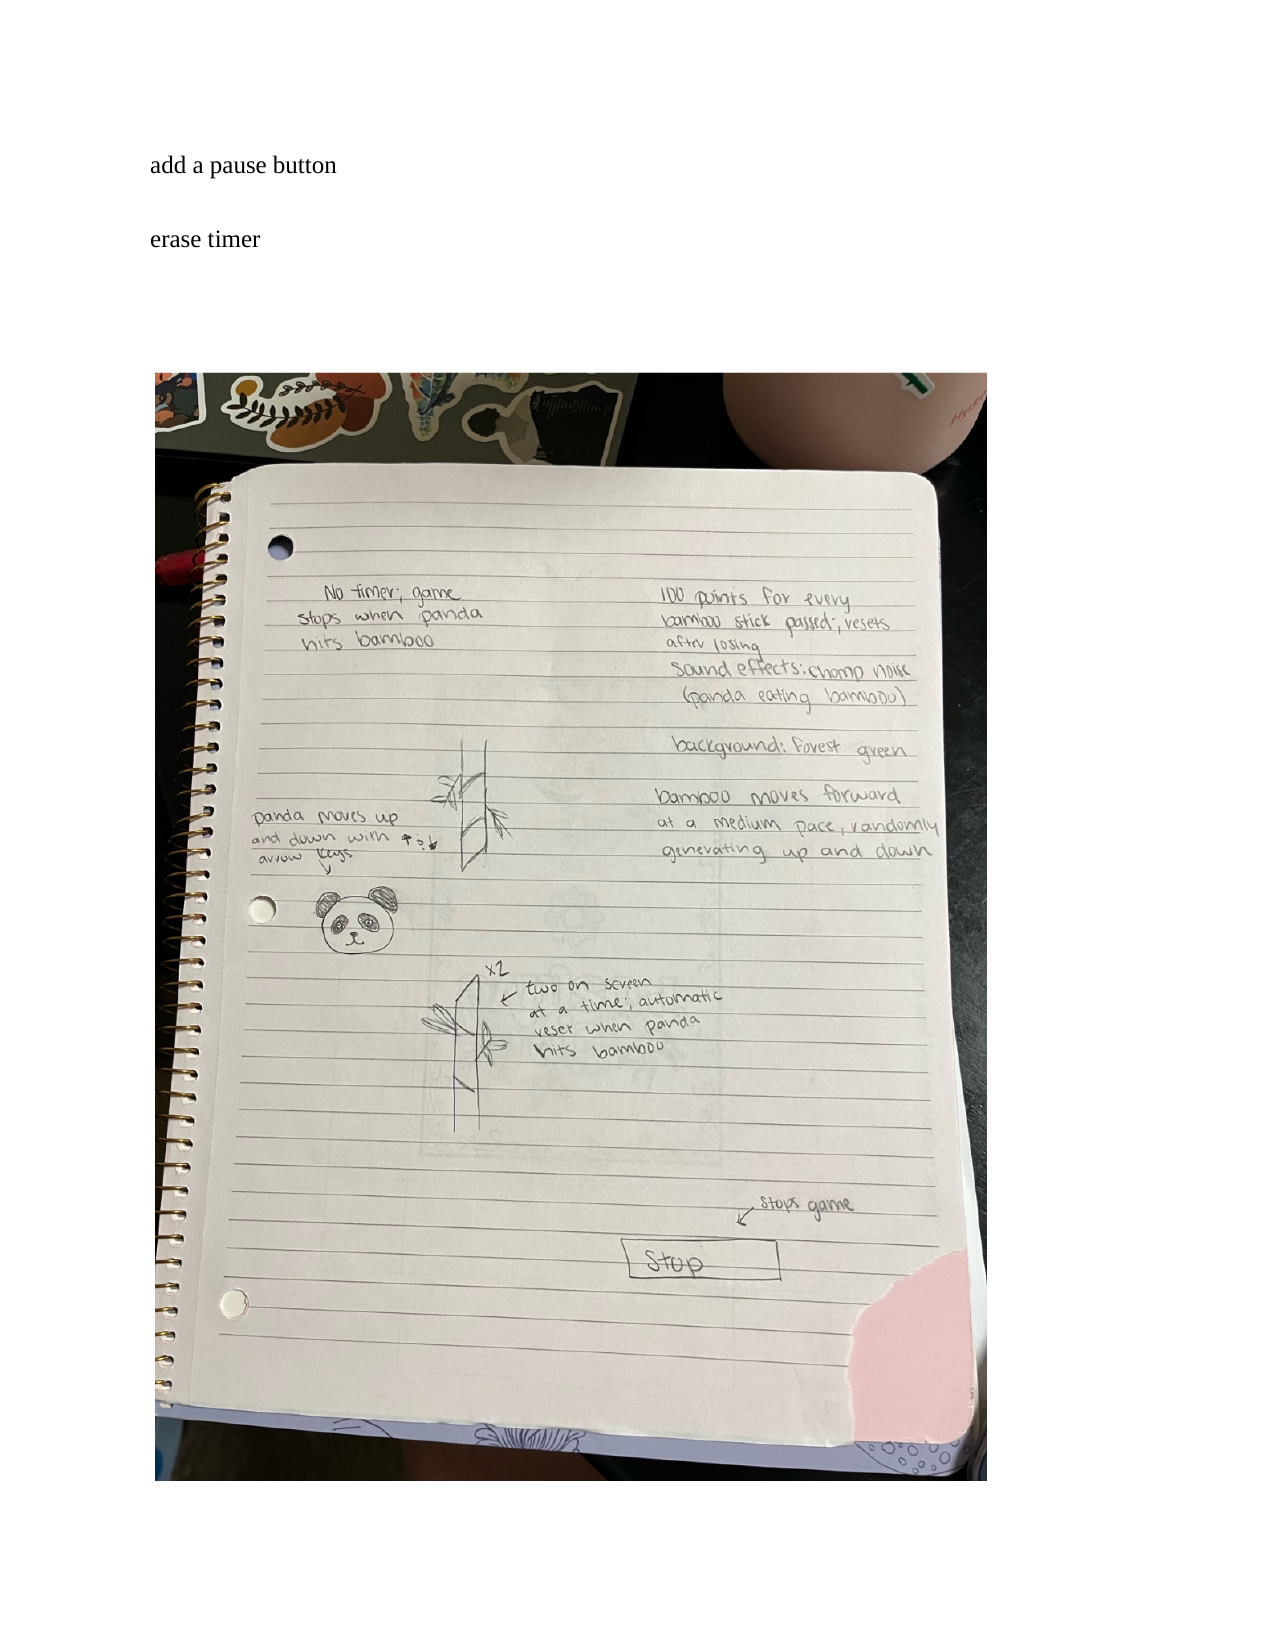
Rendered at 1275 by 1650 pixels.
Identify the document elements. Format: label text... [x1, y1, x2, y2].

picture [155, 374, 987, 1480]
text erase timer [150, 224, 1125, 253]
text add a pause button [150, 150, 1125, 179]
